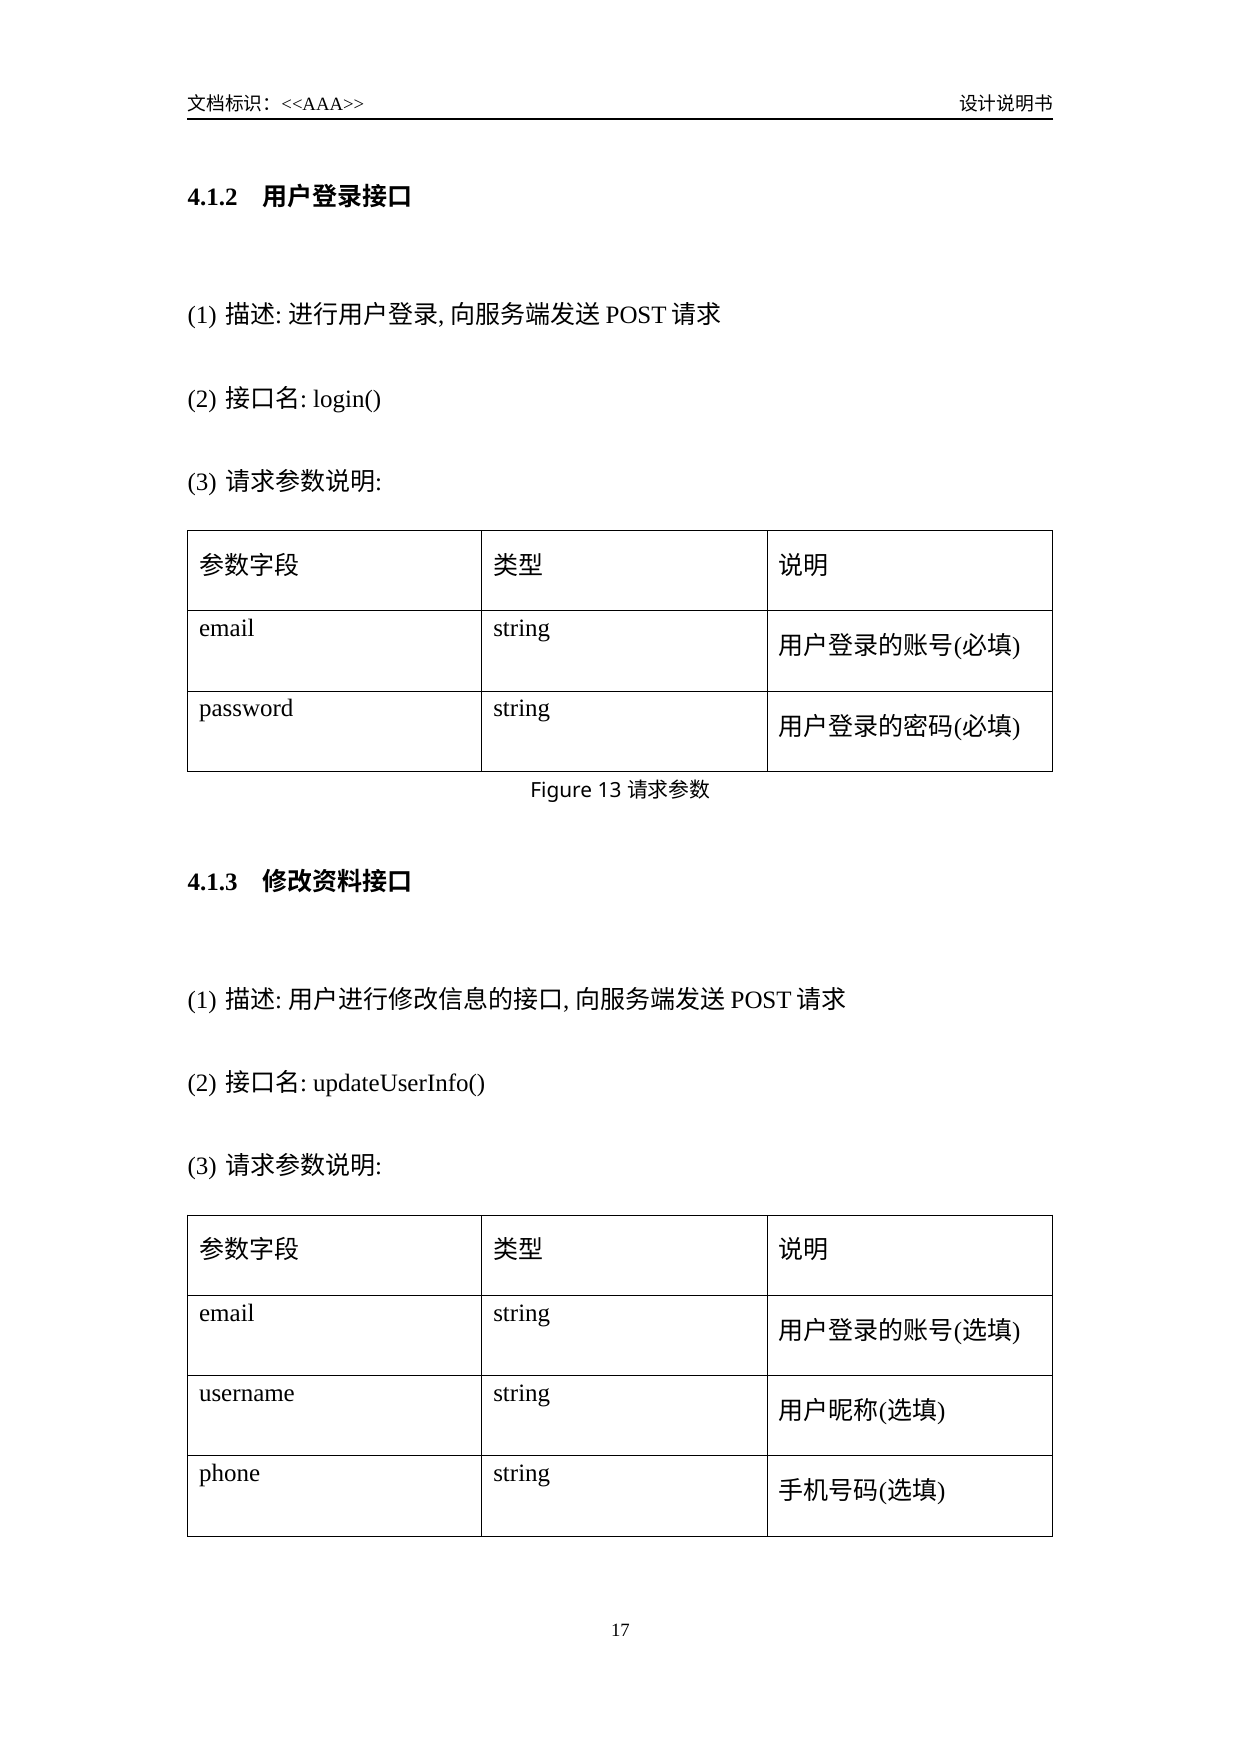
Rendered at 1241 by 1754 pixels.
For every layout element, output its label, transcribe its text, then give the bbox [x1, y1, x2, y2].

table_header 类型 [482, 1216, 767, 1295]
list 请求参数说明: [187, 1131, 1053, 1196]
table_header 说明 [768, 1216, 1052, 1295]
table_cell 用户登录的账号(必填) [768, 611, 1052, 691]
table_cell password [188, 692, 481, 771]
table_header 参数字段 [188, 1216, 481, 1295]
subtitle 修改资料接口 [187, 847, 1053, 912]
table_cell string [482, 611, 767, 691]
table_cell string [482, 1456, 767, 1536]
table_header 参数字段 [188, 531, 481, 610]
table_header 说明 [768, 531, 1052, 610]
list 接口名: updateUserInfo() [187, 1048, 1053, 1113]
list 接口名: login() [187, 364, 1053, 429]
table_cell string [482, 1296, 767, 1375]
table_cell 用户昵称(选填) [768, 1376, 1052, 1455]
table_cell phone [188, 1456, 481, 1536]
table_cell 用户登录的密码(必填) [768, 692, 1052, 771]
table_cell 手机号码(选填) [768, 1456, 1052, 1536]
table_cell string [482, 1376, 767, 1455]
table_cell string [482, 692, 767, 771]
table_cell email [188, 611, 481, 691]
list 描述: 用户进行修改信息的接口, 向服务端发送POST请求 [187, 965, 1053, 1030]
table_cell 用户登录的账号(选填) [768, 1296, 1052, 1375]
list 请求参数说明: [187, 447, 1053, 512]
table_header 类型 [482, 531, 767, 610]
table_cell email [188, 1296, 481, 1375]
subtitle 用户登录接口 [187, 162, 1053, 227]
table_cell username [188, 1376, 481, 1455]
list 描述: 进行用户登录, 向服务端发送POST请求 [187, 281, 1053, 346]
